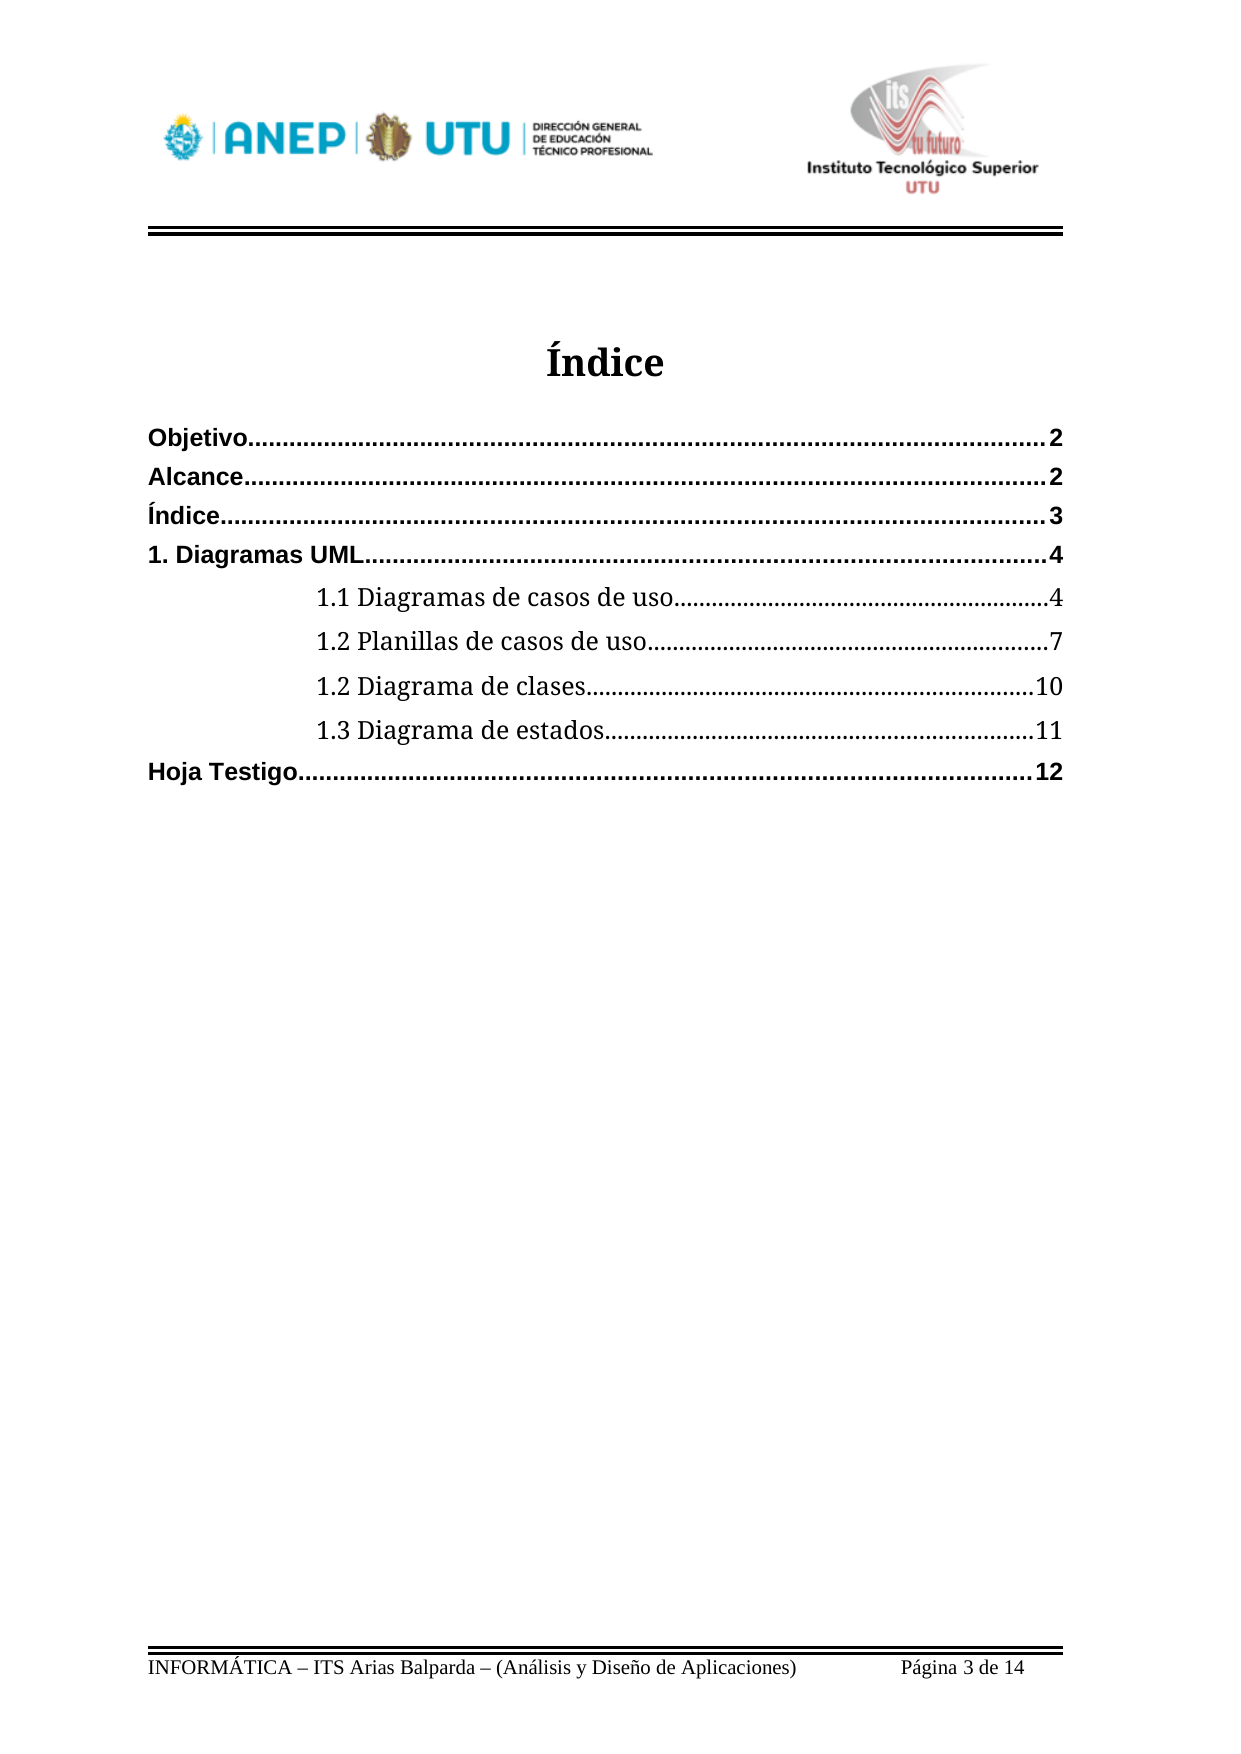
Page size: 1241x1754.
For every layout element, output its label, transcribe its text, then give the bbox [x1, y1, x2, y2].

subtitle Índice [148, 337, 1063, 388]
picture [147, 46, 1063, 219]
